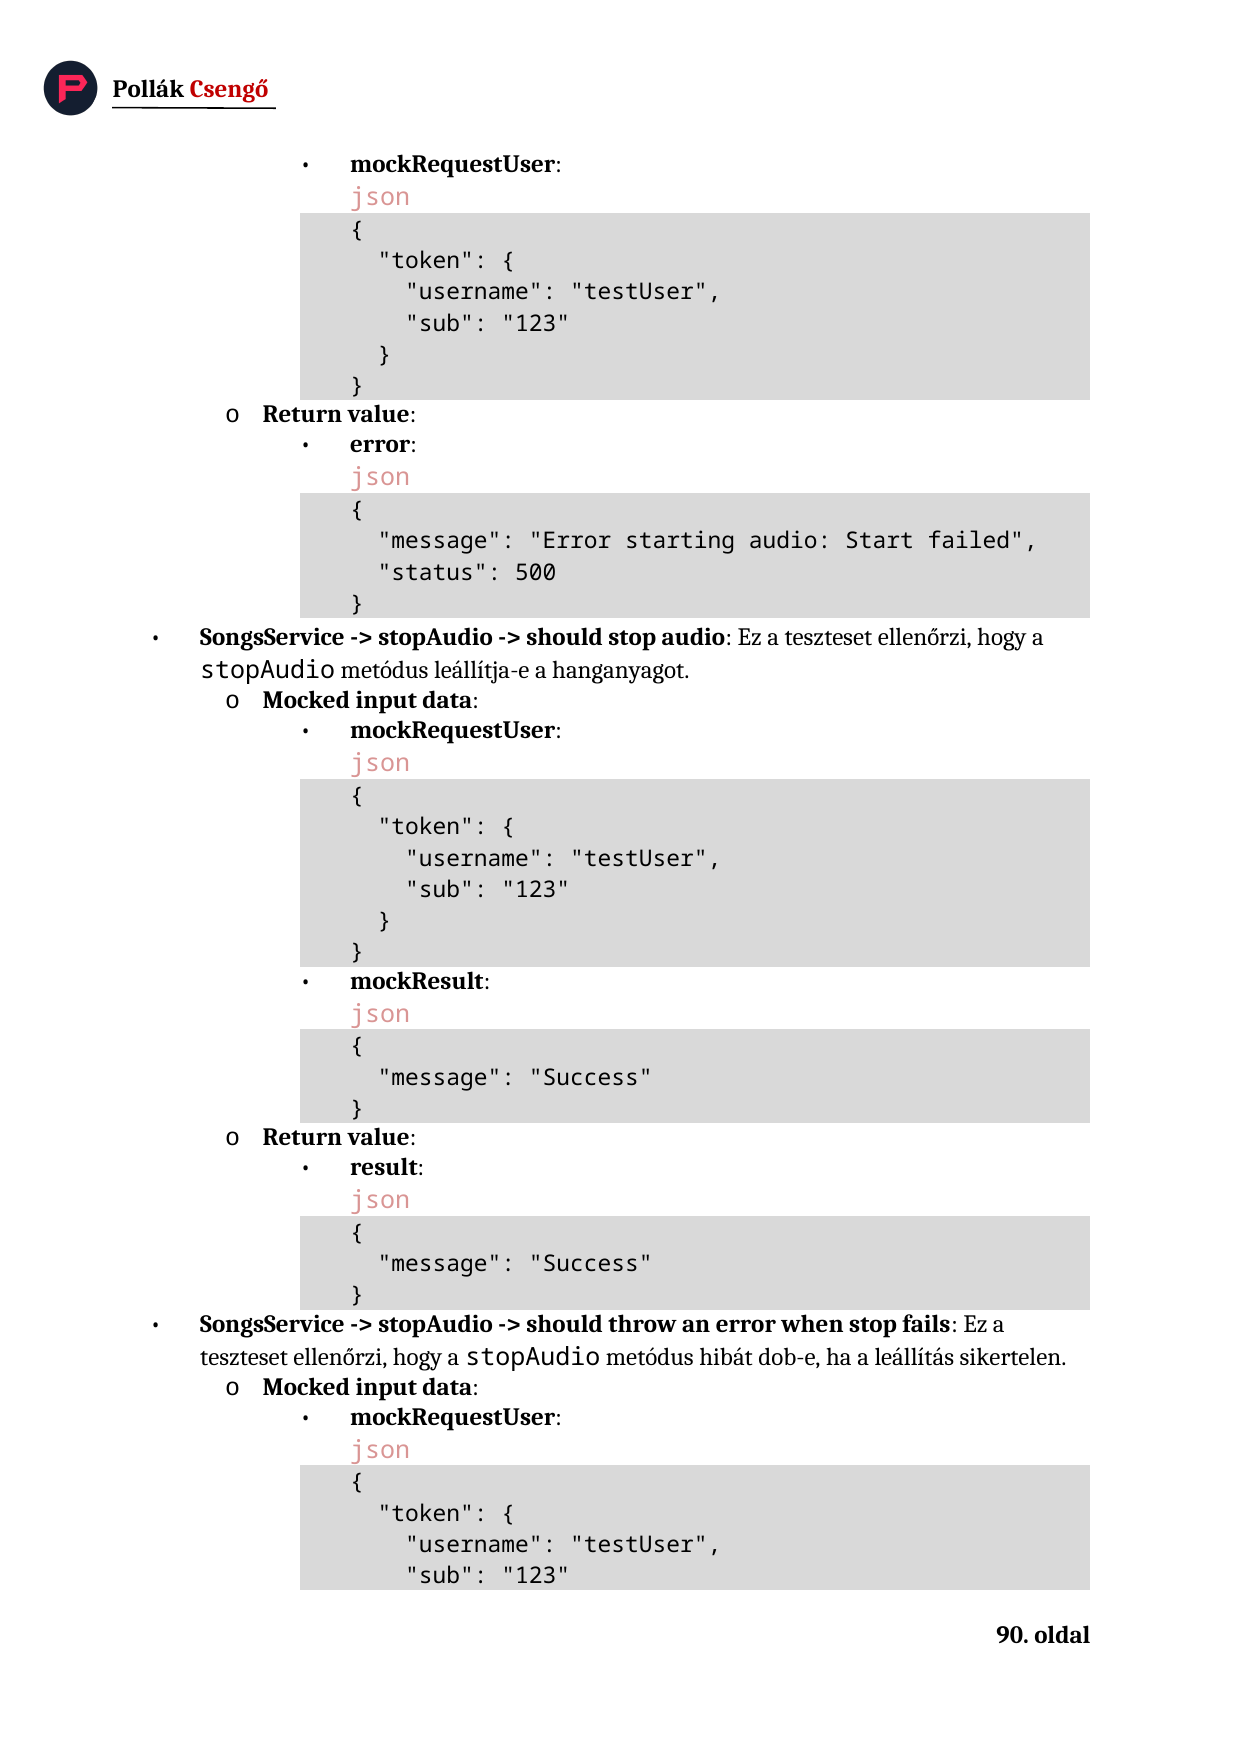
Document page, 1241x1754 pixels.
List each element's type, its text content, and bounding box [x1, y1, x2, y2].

list SongsService -> stopAudio -> should stop audio: Ez a teszteset ellenőrzi, hogy a stopAudio metódus leállítja-e a hanganyagot. [150, 618, 1090, 686]
list "token": { [300, 810, 1090, 842]
list json [300, 459, 1090, 493]
list } [300, 1278, 1090, 1310]
picture [39, 56, 99, 117]
list json [300, 1182, 1090, 1216]
list } [300, 369, 1090, 400]
list json [300, 179, 1090, 213]
list "sub": "123" [300, 307, 1090, 338]
list } [300, 338, 1090, 369]
list mockRequestUser: [300, 1402, 1090, 1431]
list mockRequestUser: [300, 716, 1090, 745]
list "sub": "123" [300, 873, 1090, 904]
list "username": "testUser", [300, 1528, 1090, 1559]
list SongsService -> stopAudio -> should throw an error when stop fails: Ez a teszteset ellenőrzi, hogy a stopAudio metódus hibát dob-e, ha a leállítás sikertelen. [150, 1310, 1090, 1372]
list { [300, 1216, 1090, 1247]
list json [300, 995, 1090, 1029]
list } [300, 587, 1090, 618]
list "token": { [300, 1497, 1090, 1528]
list } [300, 935, 1090, 967]
list "token": { [300, 244, 1090, 275]
list "username": "testUser", [300, 275, 1090, 307]
list result: [300, 1153, 1090, 1182]
list Mocked input data: [225, 1372, 1090, 1402]
list Mocked input data: [225, 686, 1090, 716]
list { [300, 493, 1090, 524]
list { [300, 213, 1090, 244]
list error: [300, 430, 1090, 459]
list Return value: [225, 1123, 1090, 1153]
list json [300, 745, 1090, 779]
list "sub": "123" [300, 1559, 1090, 1590]
list json [300, 1431, 1090, 1465]
list { [300, 779, 1090, 810]
list } [300, 904, 1090, 935]
list "message": "Success" [300, 1061, 1090, 1092]
list { [300, 1465, 1090, 1497]
list { [300, 1029, 1090, 1061]
list "status": 500 [300, 556, 1090, 587]
list "message": "Error starting audio: Start failed", [300, 524, 1090, 556]
list } [300, 1092, 1090, 1123]
list "message": "Success" [300, 1247, 1090, 1278]
list mockRequestUser: [300, 150, 1090, 179]
list "username": "testUser", [300, 842, 1090, 873]
list Return value: [225, 400, 1090, 430]
list mockResult: [300, 967, 1090, 995]
